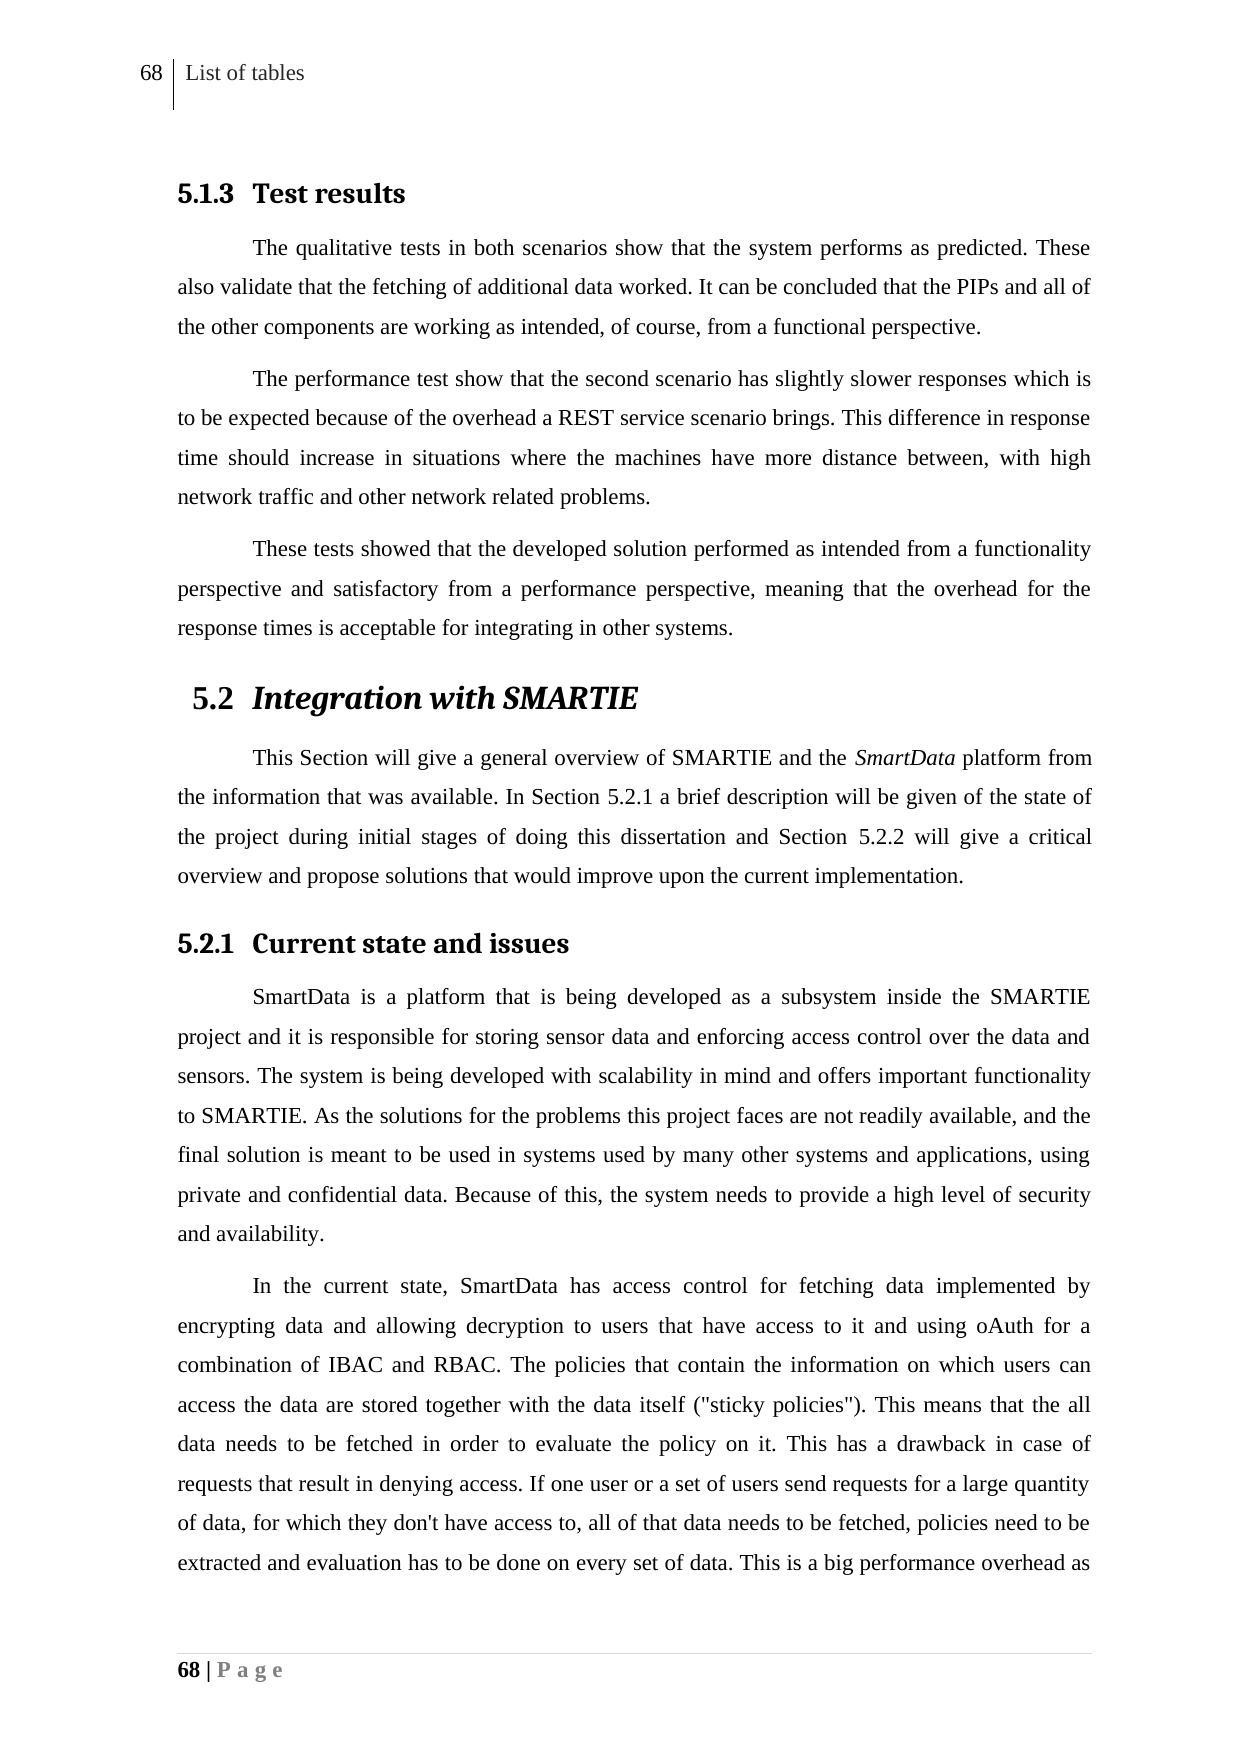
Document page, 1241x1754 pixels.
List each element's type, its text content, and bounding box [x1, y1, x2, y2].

text SmartData is a platform that is being developed as a subsystem inside the SMARTIE project and it is responsible for storing sensor data and enforcing access control over the data and sensors. The system is being developed with scalability in mind and offers important functionality to SMARTIE. As the solutions for the problems this project faces are not readily available, and the final solution is meant to be used in systems used by many other systems and applications, using private and confidential data. Because of this, the system needs to provide a high level of security and availability. [177, 983, 1092, 1247]
text This Section will give a general overview of SMARTIE and the SmartData platform from the information that was available. In Section 5.2.1 a brief description will be given of the state of the project during initial stages of doing this dissertation and Section 5.2.2 will give a critical overview and propose solutions that would improve upon the current implementation. [177, 744, 1092, 889]
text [177, 1272, 1092, 1575]
subtitle Test results [177, 177, 1092, 211]
text The performance test show that the second scenario has slightly slower responses which is to be expected because of the overhead a REST service scenario brings. This difference in response time should increase in situations where the machines have more distance between, with high network traffic and other network related problems. [177, 365, 1092, 509]
subtitle Current state and issues [177, 927, 1092, 960]
text The qualitative tests in both scenarios show that the system performs as predicted. These also validate that the fetching of additional data worked. It can be concluded that the PIPs and all of the other components are working as intended, of course, from a functional perspective. [177, 234, 1092, 339]
text These tests showed that the developed solution performed as intended from a functionality perspective and satisfactory from a performance perspective, meaning that the overhead for the response times is acceptable for integrating in other systems. [177, 535, 1092, 640]
subtitle Integration with SMARTIE [192, 678, 1092, 718]
